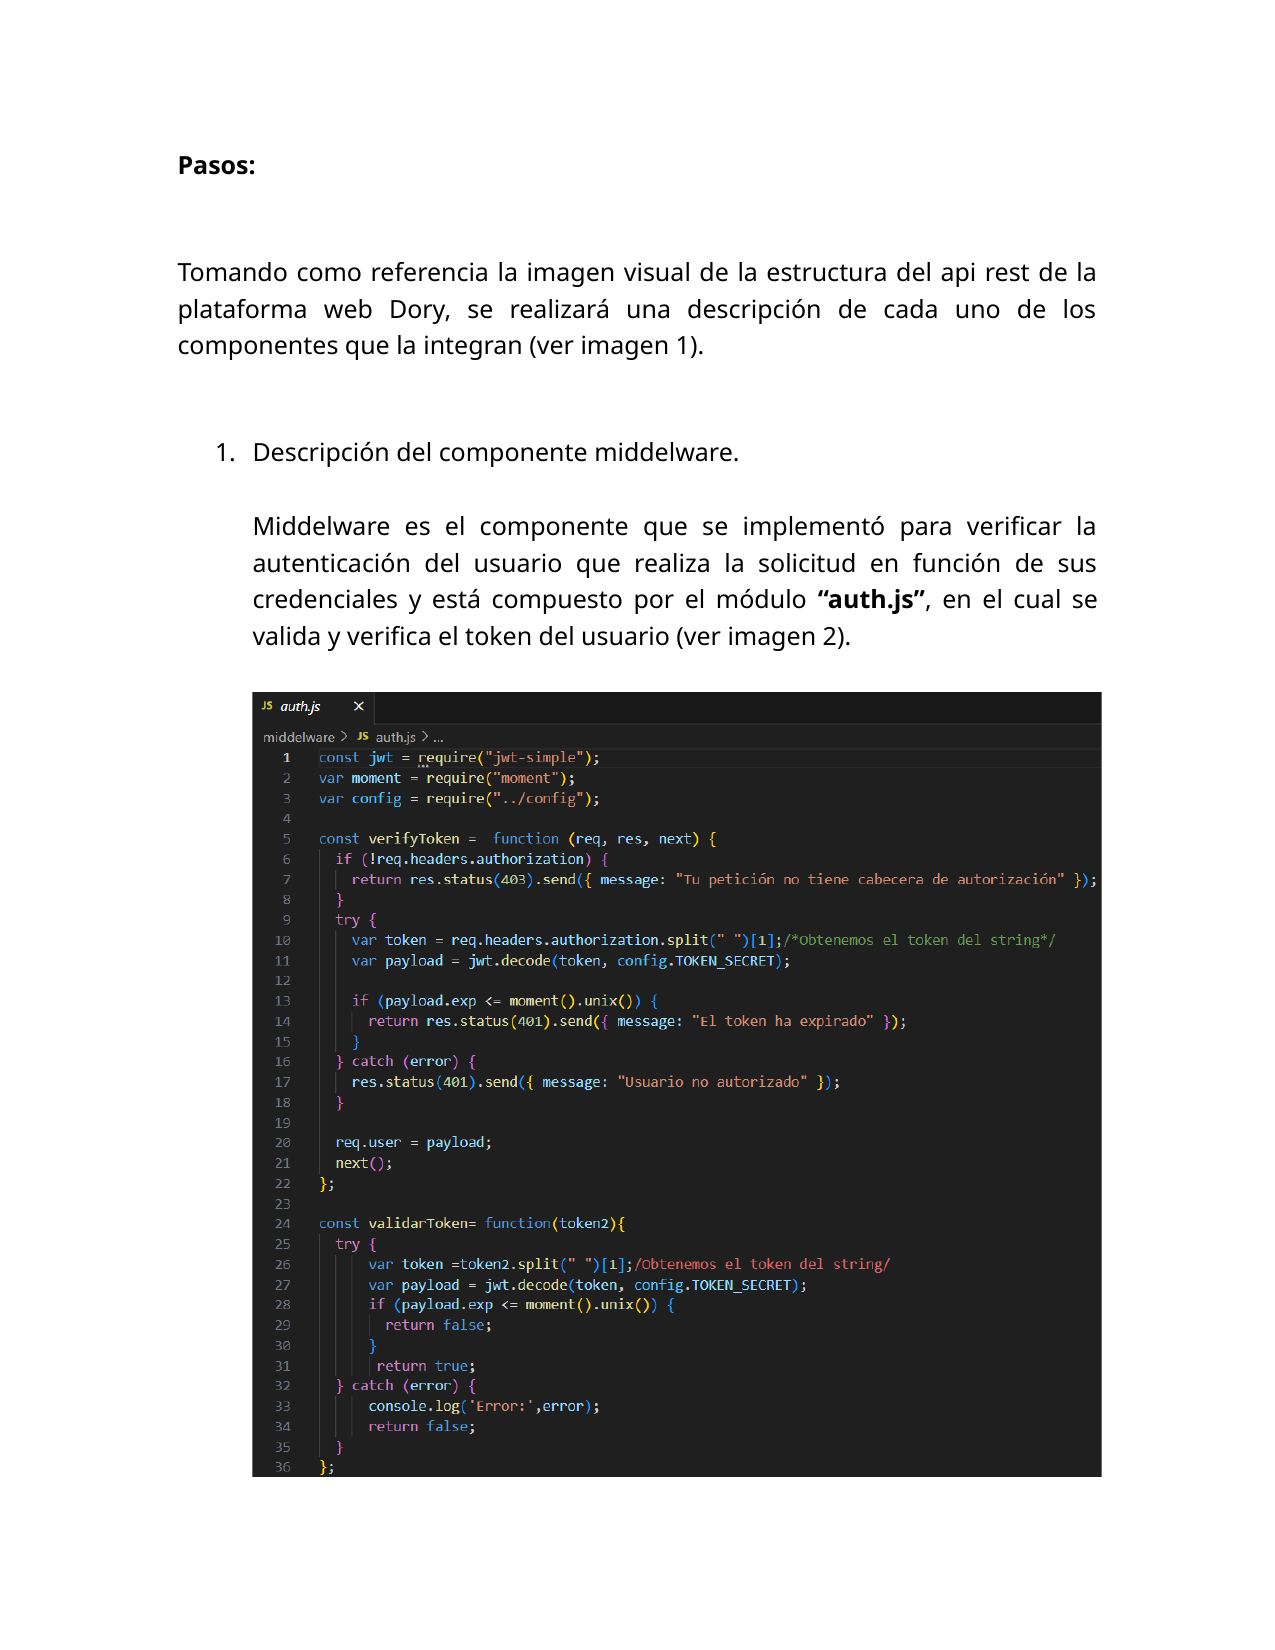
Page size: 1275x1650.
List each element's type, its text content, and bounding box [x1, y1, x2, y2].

list Middelware es el componente que se implementó para verificar la autenticación del usuario que realiza la solicitud en función de sus credenciales y está compuesto por el módulo “auth.js”, en el cual se valida y verifica el token del usuario (ver imagen 2). [252, 508, 1098, 653]
list Descripción del componente middelware. [215, 435, 1098, 469]
text Tomando como referencia la imagen visual de la estructura del api rest de la plataforma web Dory, se realizará una descripción de cada uno de los componentes que la integran (ver imagen 1). [177, 254, 1098, 362]
text Pasos: [177, 148, 1098, 182]
picture [252, 692, 1102, 1477]
